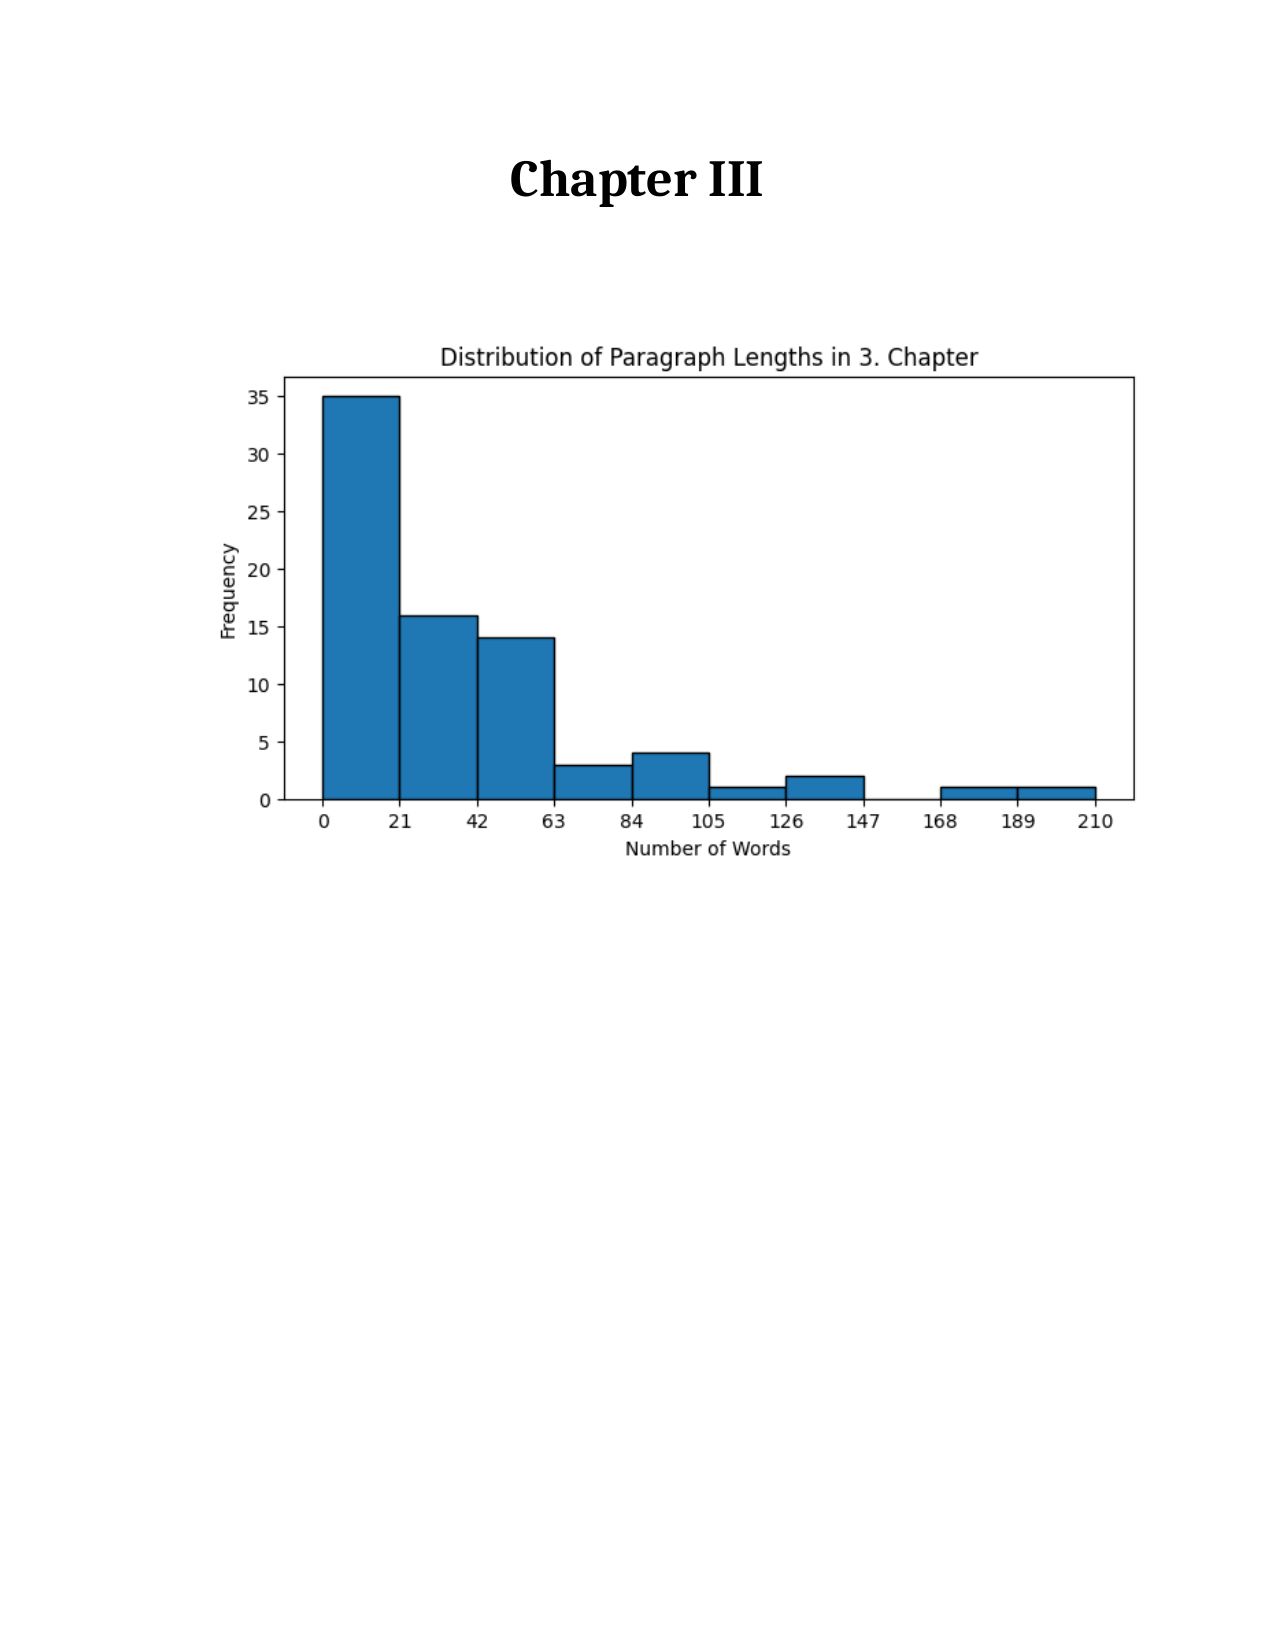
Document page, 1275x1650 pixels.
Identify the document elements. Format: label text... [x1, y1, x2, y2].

picture [206, 333, 1146, 872]
text Chapter III [187, 150, 1087, 309]
